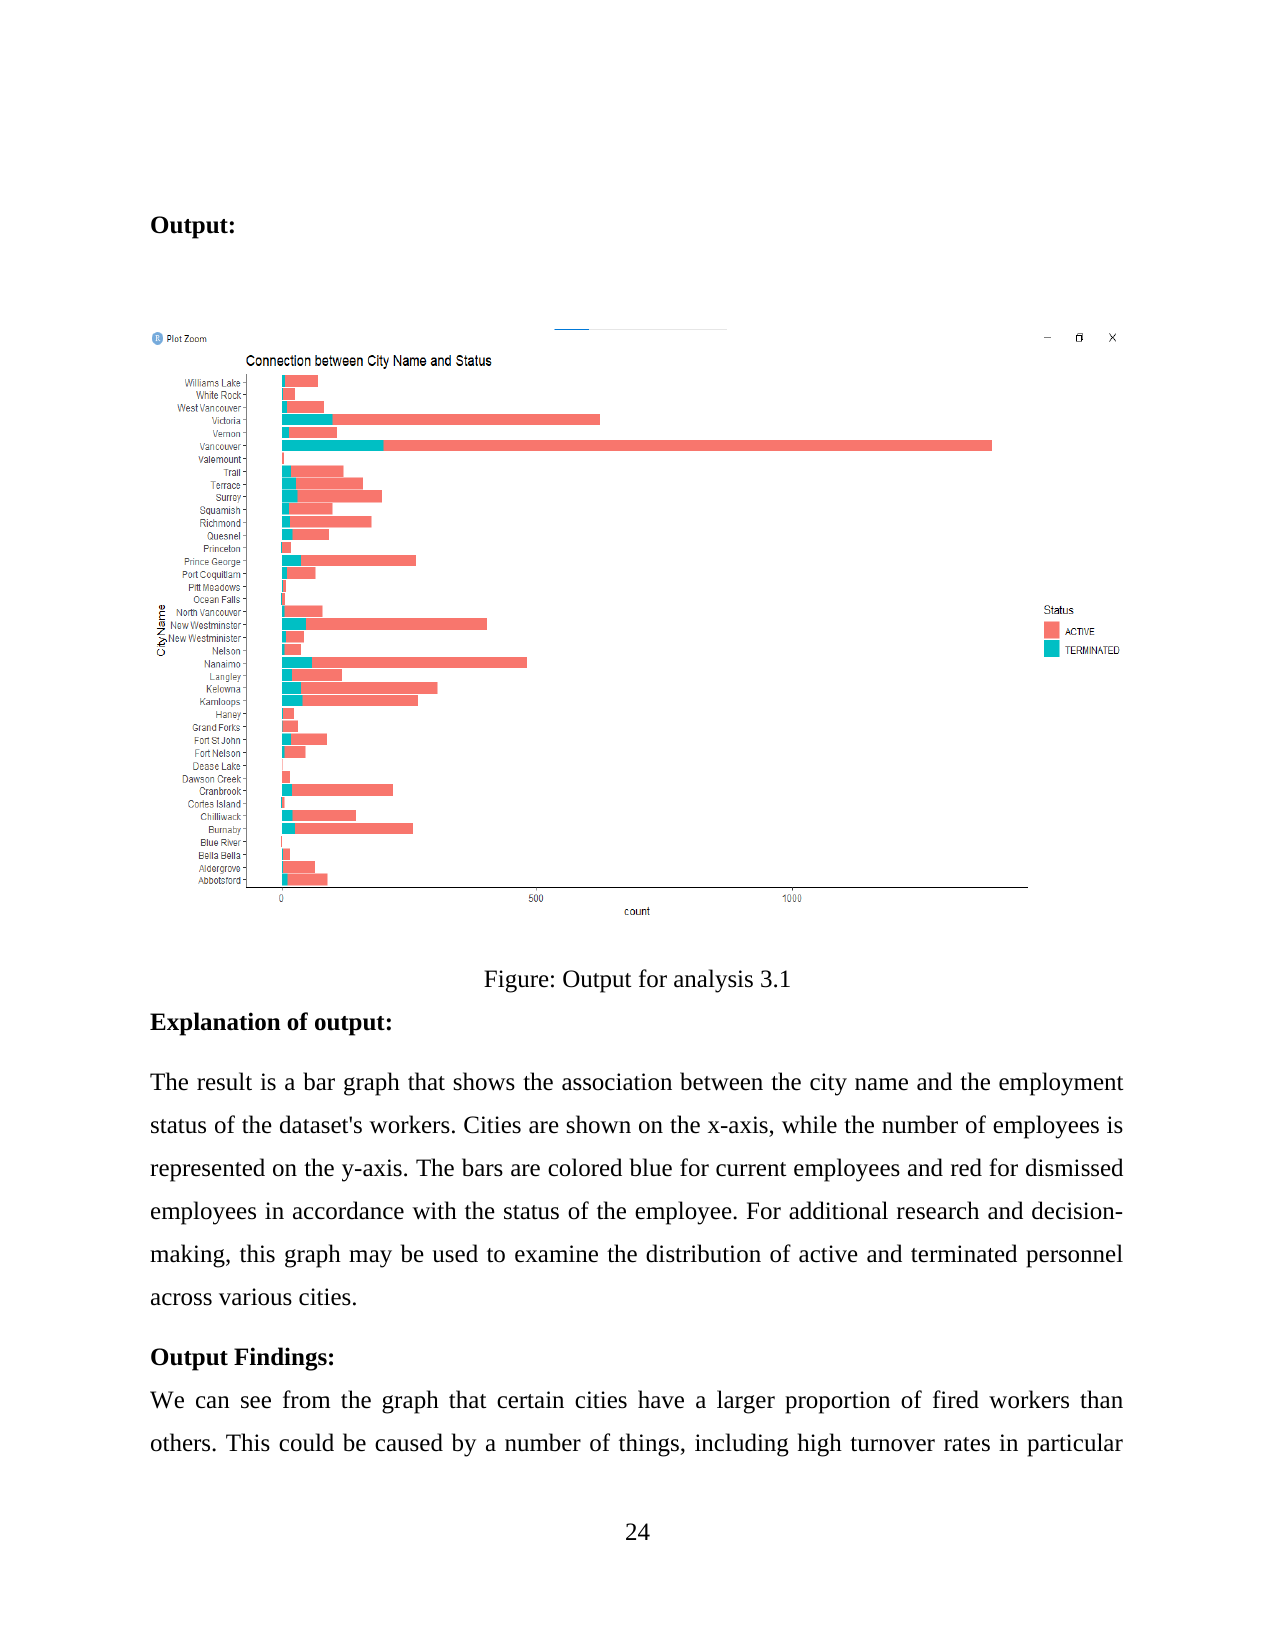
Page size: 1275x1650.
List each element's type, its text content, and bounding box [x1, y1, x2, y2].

picture [150, 329, 1125, 919]
text Explanation of output: [150, 1007, 1125, 1036]
subtitle Output Findings: [150, 1342, 1125, 1371]
text Output: [150, 210, 1125, 238]
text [150, 1385, 1125, 1457]
subtitle Figure: Output for analysis 3.1 [150, 919, 1125, 993]
text The result is a bar graph that shows the association between the city name and the employment status of the dataset's workers. Cities are shown on the x-axis, while the number of employees is represented on the y-axis. The bars are colored blue for current employees and red for dismissed employees in accordance with the status of the employee. For additional research and decision-making, this graph may be used to examine the distribution of active and terminated personnel across various cities. [150, 1067, 1125, 1311]
